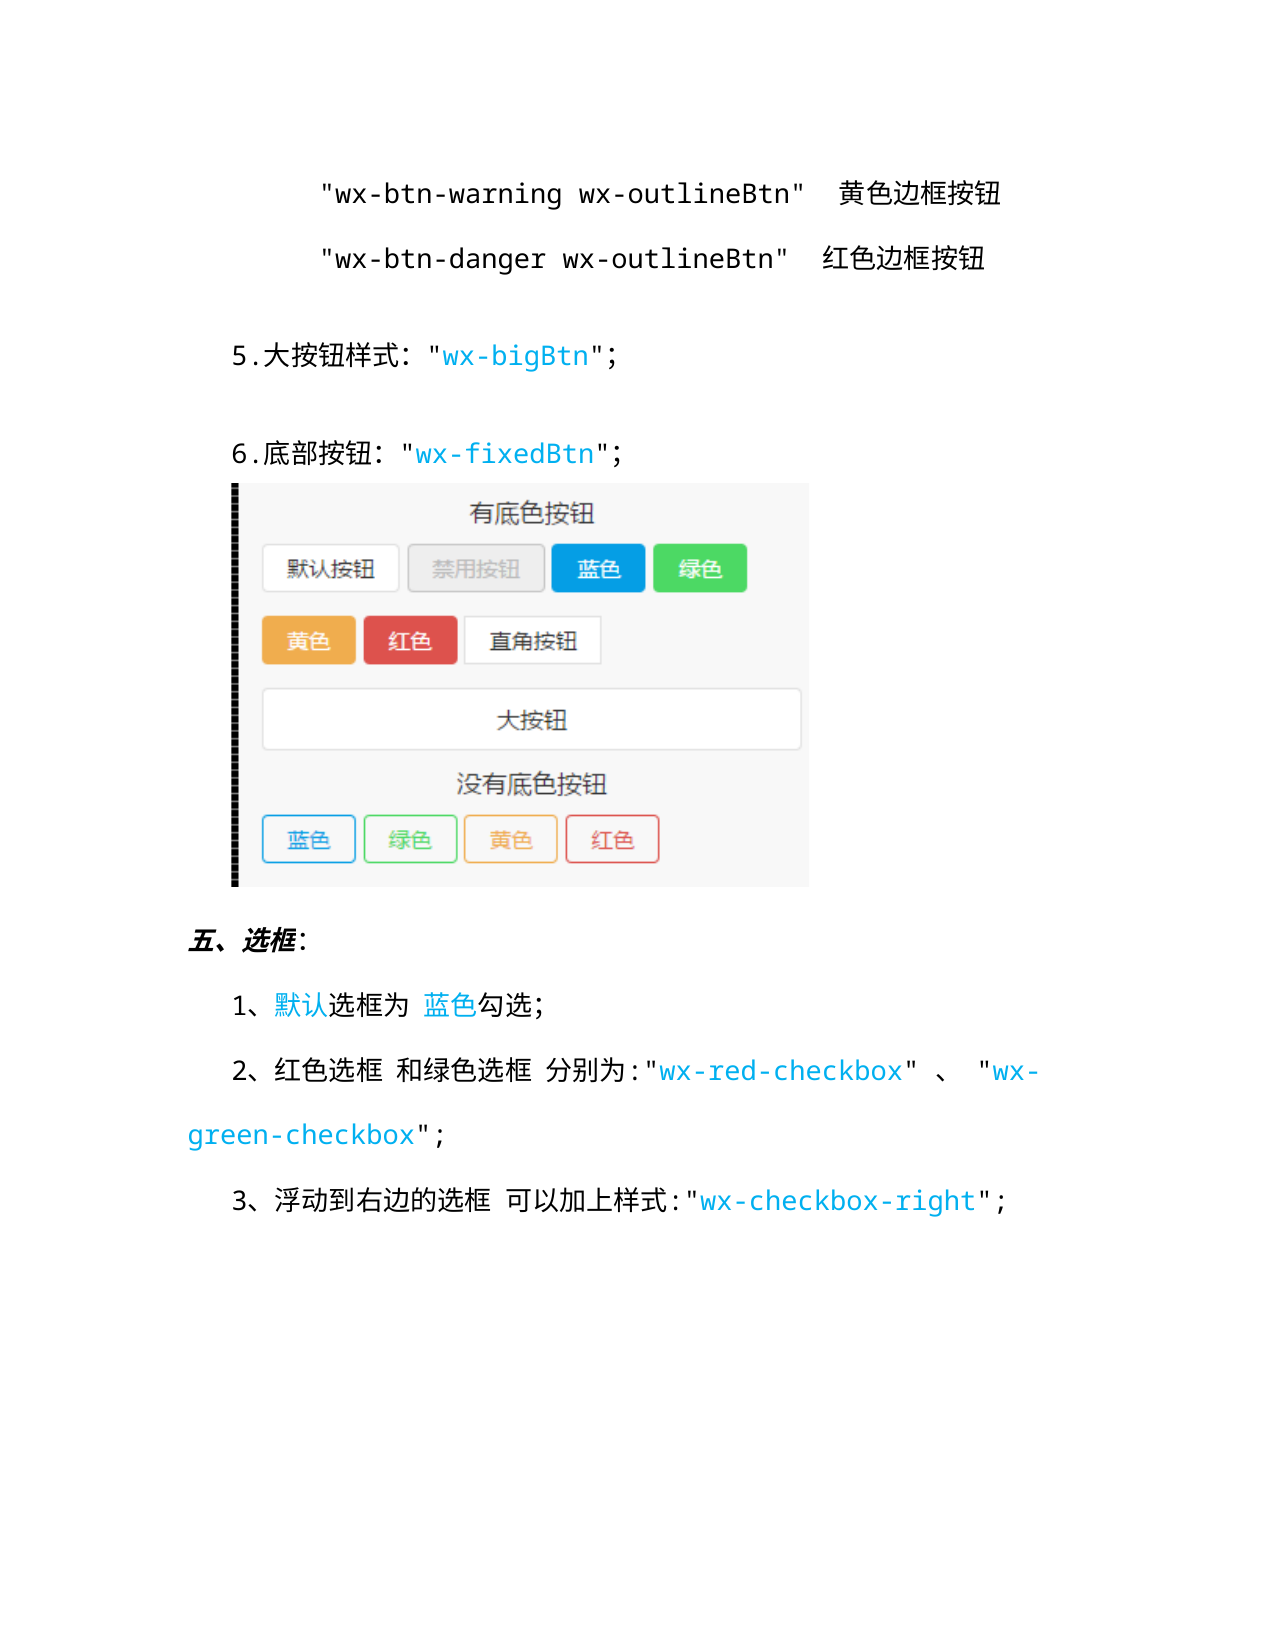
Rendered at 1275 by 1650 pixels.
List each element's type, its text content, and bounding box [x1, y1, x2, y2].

text 五、选框： [187, 906, 1087, 971]
picture [231, 483, 810, 887]
text 3、浮动到右边的选框 可以加上样式:"wx-checkbox-right"; [187, 1166, 1087, 1231]
text "wx-btn-danger wx-outlineBtn" 红色边框按钮 [187, 224, 1087, 289]
text 2、红色选框 和绿色选框 分别为:"wx-red-checkbox" 、 "wx-green-checkbox"; [187, 1036, 1087, 1166]
text 6.底部按钮："wx-fixedBtn"； [187, 419, 1087, 484]
text 5.大按钮样式："wx-bigBtn"； [187, 321, 1087, 386]
text "wx-btn-warning wx-outlineBtn" 黄色边框按钮 [187, 159, 1087, 224]
text 1、默认选框为 蓝色勾选； [187, 971, 1087, 1036]
